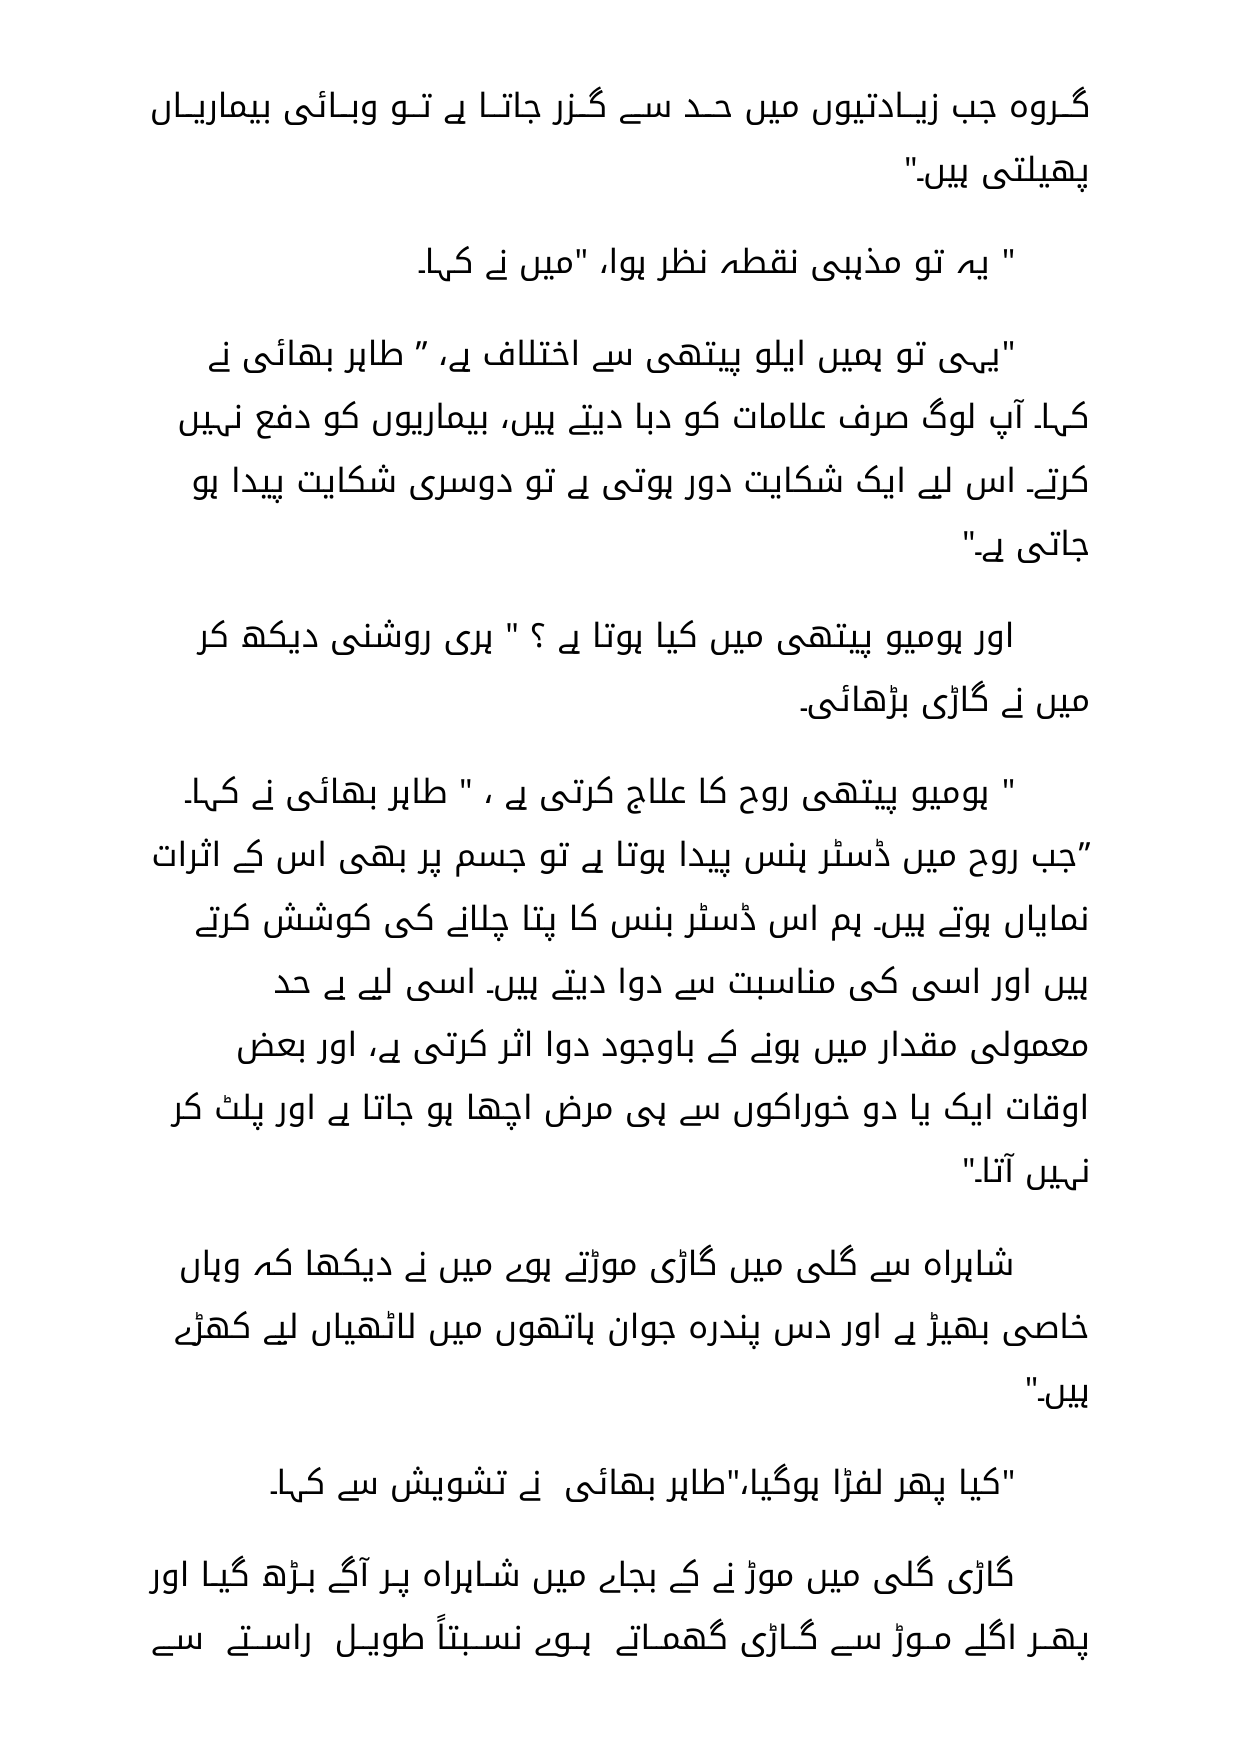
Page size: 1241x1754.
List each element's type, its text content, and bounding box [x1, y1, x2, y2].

text " ہومیو پیتھی روح کا علاج کرتی ہے ، " طاہر بھائی نے کہا۔ ”جب روح میں ڈسٹر ہنس پیدا ہوتا ہے تو جسم پر بھی اس کے اثرات نمایاں ہوتے ہیں۔ ہم اس ڈسٹر بنس کا پتا چلانے کی کوشش کرتے ہیں اور اسی کی مناسبت سے دوا دیتے ہیں۔ اسی لیے بے حد معمولی مقدار میں ہونے کے باوجود دوا اثر کرتی ہے، اور بعض اوقات ایک یا دو خوراکوں سے ہی مرض اچھا ہو جاتا ہے اور پلٹ کر نہیں آتا۔" [150, 761, 1090, 1203]
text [150, 75, 1090, 201]
text "کیا پھر لفڑا ہوگیا،"طاہر بھائی نے تشویش سے کہا۔ [150, 1451, 1090, 1514]
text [150, 1544, 1090, 1670]
text اور ہومیو پیتھی میں کیا ہوتا ہے ؟ " ہری روشنی دیکھ کر میں نے گاڑی بڑھائی۔ [150, 605, 1090, 732]
text شاہراہ سے گلی میں گاڑی موڑتے ہوے میں نے دیکھا کہ وہاں خاصی بھیڑ ہے اور دس پندرہ جوان ہاتھوں میں لاٹھیاں لیے کھڑے ہیں۔" [150, 1232, 1090, 1422]
text "یہی تو ہمیں ایلو پیتھی سے اختلاف ہے، ” طاہر بھائی نے کہا۔ آپ لوگ صرف علامات کو دبا دیتے ہیں، بیماریوں کو دفع نہیں کرتے۔ اس لیے ایک شکایت دور ہوتی ہے تو دوسری شکایت پیدا ہو جاتی ہے۔" [150, 323, 1090, 576]
text " یہ تو مذہبی نقطہ نظر ہوا، "میں نے کہا۔ [150, 231, 1090, 294]
